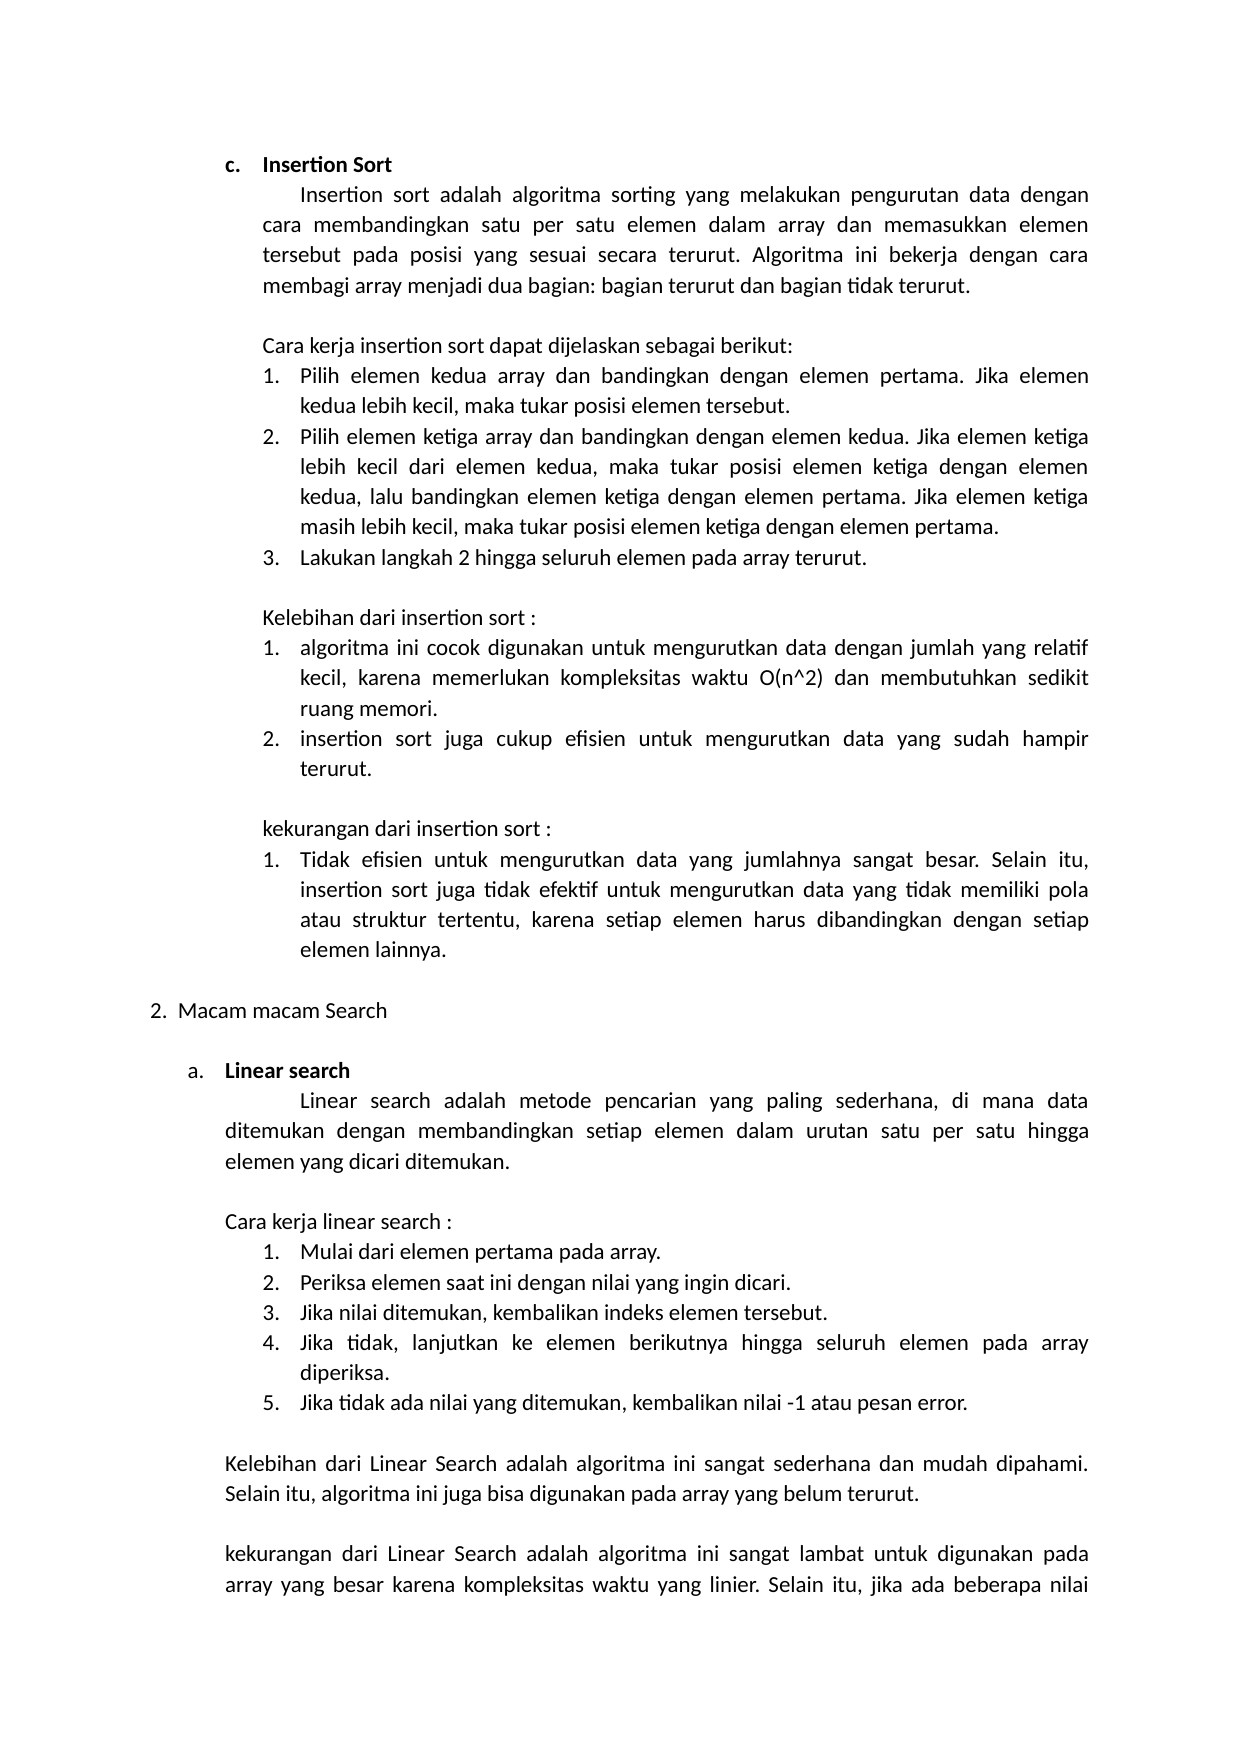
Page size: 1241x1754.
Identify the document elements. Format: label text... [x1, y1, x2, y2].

list algoritma ini cocok digunakan untuk mengurutkan data dengan jumlah yang relatif kecil, karena memerlukan kompleksitas waktu O(n^2) dan membutuhkan sedikit ruang memori. [262, 633, 1090, 722]
list Pilih elemen kedua array dan bandingkan dengan elemen pertama. Jika elemen kedua lebih kecil, maka tukar posisi elemen tersebut. [262, 361, 1090, 420]
list Cara kerja insertion sort dapat dijelaskan sebagai berikut: [262, 331, 1090, 359]
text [225, 1539, 1090, 1598]
list Mulai dari elemen pertama pada array. [262, 1237, 1090, 1266]
list insertion sort juga cukup efisien untuk mengurutkan data yang sudah hampir terurut. [262, 724, 1090, 782]
list Linear search [187, 1056, 1090, 1084]
list Jika tidak ada nilai yang ditemukan, kembalikan nilai -1 atau pesan error. [262, 1388, 1090, 1417]
text Kelebihan dari Linear Search adalah algoritma ini sangat sederhana dan mudah dipahami. Selain itu, algoritma ini juga bisa digunakan pada array yang belum terurut. [225, 1449, 1090, 1507]
list Periksa elemen saat ini dengan nilai yang ingin dicari. [262, 1268, 1090, 1296]
list Insertion Sort [225, 150, 1090, 178]
list Jika tidak, lanjutkan ke elemen berikutnya hingga seluruh elemen pada array diperiksa. [262, 1328, 1090, 1386]
text Cara kerja linear search : [150, 1207, 1090, 1235]
list Kelebihan dari insertion sort : [262, 603, 1090, 631]
text 2. Macam macam Search [150, 996, 1090, 1024]
list Linear search adalah metode pencarian yang paling sederhana, di mana data ditemukan dengan membandingkan setiap elemen dalam urutan satu per satu hingga elemen yang dicari ditemukan. [225, 1086, 1090, 1175]
list Insertion sort adalah algoritma sorting yang melakukan pengurutan data dengan cara membandingkan satu per satu elemen dalam array dan memasukkan elemen tersebut pada posisi yang sesuai secara terurut. Algoritma ini bekerja dengan cara membagi array menjadi dua bagian: bagian terurut dan bagian tidak terurut. [262, 180, 1090, 299]
text kekurangan dari insertion sort : [187, 814, 1090, 843]
list Tidak efisien untuk mengurutkan data yang jumlahnya sangat besar. Selain itu, insertion sort juga tidak efektif untuk mengurutkan data yang tidak memiliki pola atau struktur tertentu, karena setiap elemen harus dibandingkan dengan setiap elemen lainnya. [262, 845, 1090, 963]
list Lakukan langkah 2 hingga seluruh elemen pada array terurut. [262, 543, 1090, 571]
list Pilih elemen ketiga array dan bandingkan dengan elemen kedua. Jika elemen ketiga lebih kecil dari elemen kedua, maka tukar posisi elemen ketiga dengan elemen kedua, lalu bandingkan elemen ketiga dengan elemen pertama. Jika elemen ketiga masih lebih kecil, maka tukar posisi elemen ketiga dengan elemen pertama. [262, 422, 1090, 541]
list Jika nilai ditemukan, kembalikan indeks elemen tersebut. [262, 1298, 1090, 1326]
